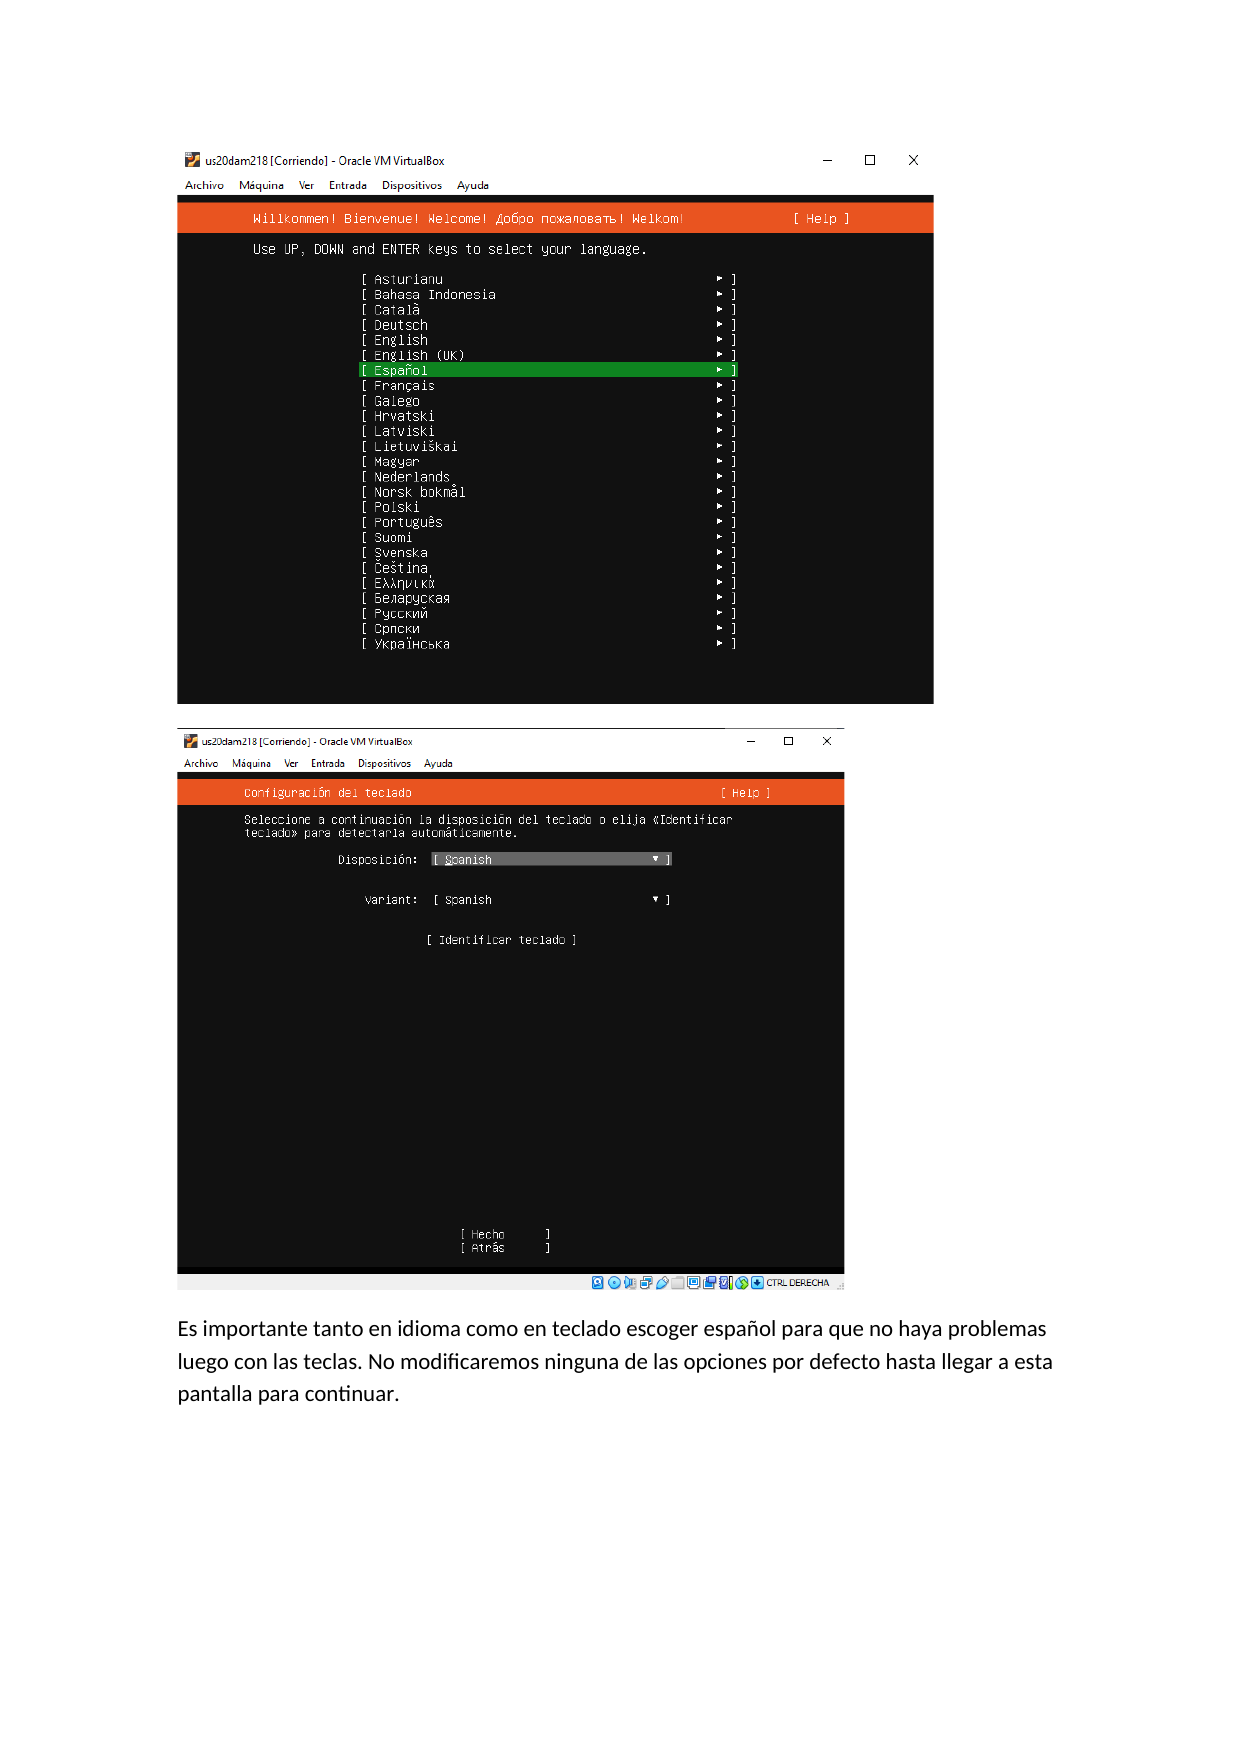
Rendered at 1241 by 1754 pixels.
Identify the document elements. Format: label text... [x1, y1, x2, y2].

picture [177, 147, 934, 704]
picture [177, 728, 845, 1290]
text Es importante tanto en idioma como en teclado escoger español para que no haya problemas luego con las teclas. No modificaremos ninguna de las opciones por defecto hasta llegar a esta pantalla para continuar. [177, 1314, 1063, 1407]
